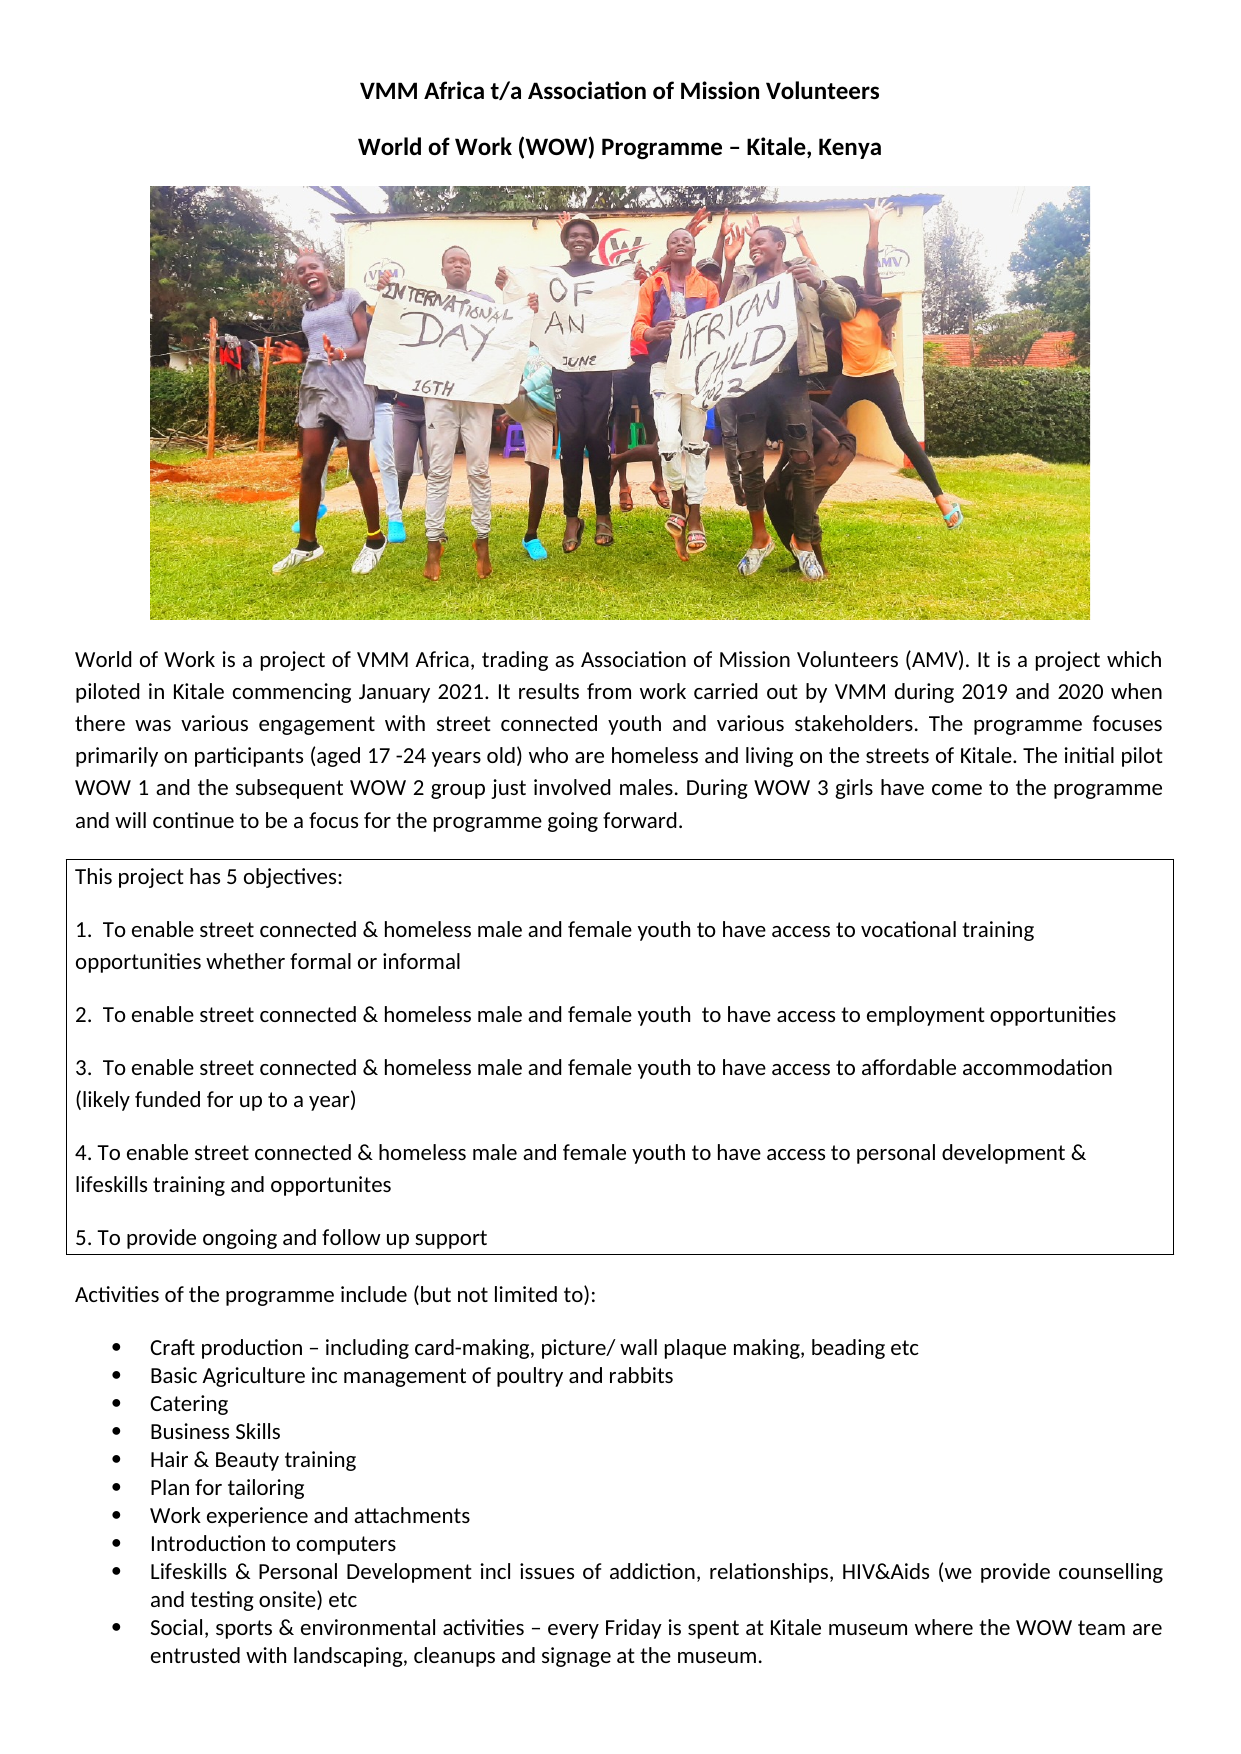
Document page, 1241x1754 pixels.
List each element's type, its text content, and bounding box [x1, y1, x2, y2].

list Hair & Beauty training [112, 1445, 1165, 1473]
text VMM Africa t/a Association of Mission Volunteers [75, 75, 1165, 106]
list Introduction to computers [112, 1529, 1165, 1557]
text 3. To enable street connected & homeless male and female youth to have access to affordable accommodation (likely funded for up to a year) [67, 1050, 1173, 1113]
text This project has 5 objectives: [67, 860, 1173, 890]
text Activities of the programme include (but not limited to): [75, 1280, 1165, 1308]
list Plan for tailoring [112, 1473, 1165, 1501]
list Lifeskills & Personal Development incl issues of addiction, relationships, HIV&Aids (we provide counselling and testing onsite) etc [112, 1557, 1165, 1613]
text 5. To provide ongoing and follow up support [67, 1220, 1173, 1254]
text 4. To enable street connected & homeless male and female youth to have access to personal development & lifeskills training and opportunites [67, 1135, 1173, 1198]
text 2. To enable street connected & homeless male and female youth to have access to employment opportunities [67, 997, 1173, 1028]
text World of Work is a project of VMM Africa, trading as Association of Mission Volunteers (AMV). It is a project which piloted in Kitale commencing January 2021. It results from work carried out by VMM during 2019 and 2020 when there was various engagement with street connected youth and various stakeholders. The programme focuses primarily on participants (aged 17 -24 years old) who are homeless and living on the streets of Kitale. The initial pilot WOW 1 and the subsequent WOW 2 group just involved males. During WOW 3 girls have come to the programme and will continue to be a focus for the programme going forward. [75, 645, 1165, 834]
picture [150, 186, 1091, 620]
list Craft production – including card-making, picture/ wall plaque making, beading etc [112, 1333, 1165, 1361]
list Catering [112, 1389, 1165, 1417]
list Business Skills [112, 1417, 1165, 1445]
list Social, sports & environmental activities – every Friday is spent at Kitale museum where the WOW team are entrusted with landscaping, cleanups and signage at the museum. [112, 1613, 1165, 1669]
list Basic Agriculture inc management of poultry and rabbits [112, 1361, 1165, 1389]
text World of Work (WOW) Programme – Kitale, Kenya [75, 131, 1165, 161]
list Work experience and attachments [112, 1501, 1165, 1529]
text 1. To enable street connected & homeless male and female youth to have access to vocational training opportunities whether formal or informal [67, 912, 1173, 975]
